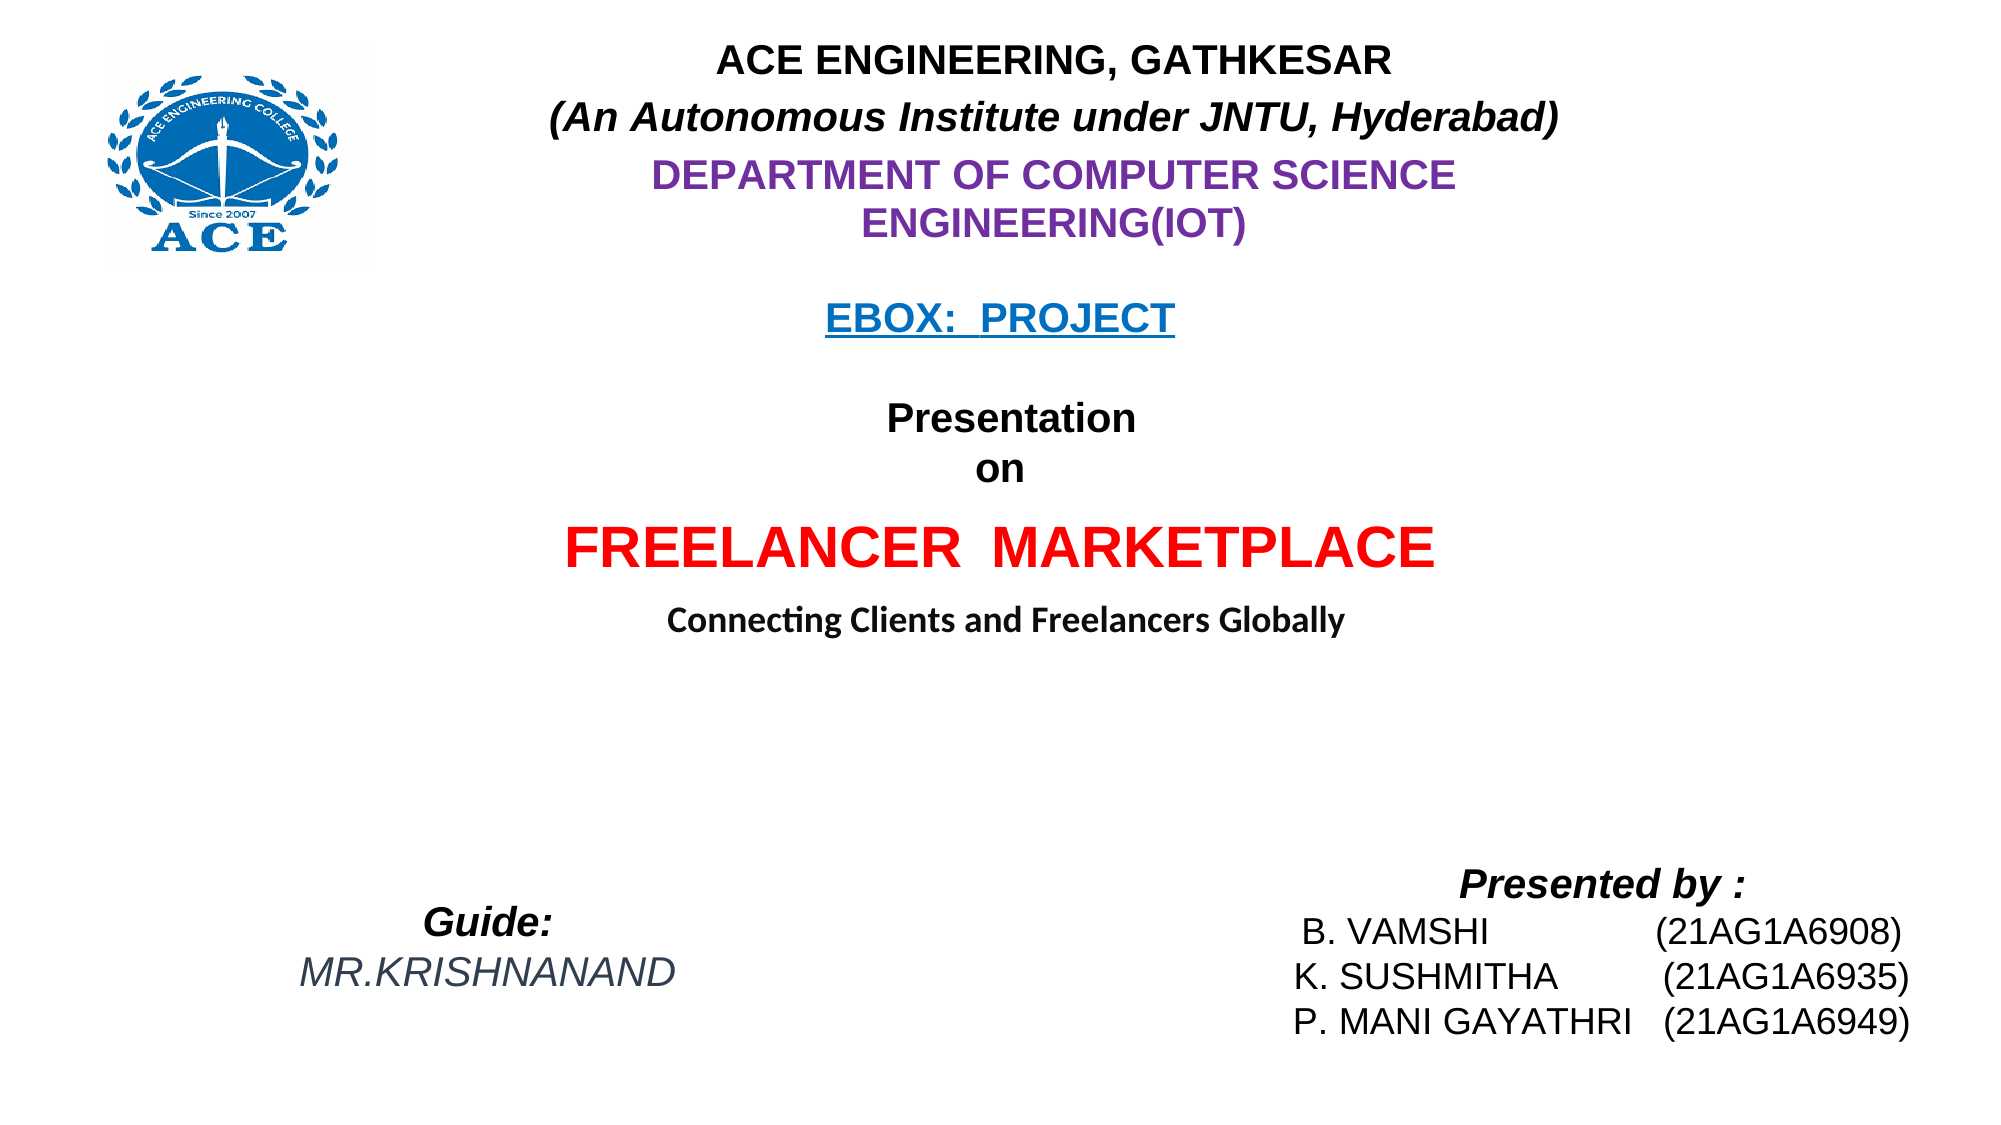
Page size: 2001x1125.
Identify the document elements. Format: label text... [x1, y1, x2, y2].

subtitle Guide: [297, 897, 678, 945]
picture [105, 46, 376, 266]
text Presentation [368, 394, 1655, 442]
text EBOX: PROJECT [345, 294, 1655, 342]
text (An Autonomous Institute under JNTU, Hyderabad) [452, 93, 1655, 141]
text DEPARTMENT OF COMPUTER SCIENCE ENGINEERING(IOT) [452, 150, 1655, 246]
text Connecting Clients and Freelancers Globally [357, 596, 1655, 642]
text on [345, 444, 1655, 492]
text B. VAMSHI (21AG1A6908) [1301, 909, 1967, 952]
text K. SUSHMITHA (21AG1A6935) [1293, 954, 1967, 997]
subtitle Presented by : [1459, 859, 1967, 907]
text ACE ENGINEERING, GATHKESAR [452, 35, 1655, 83]
text P. MANI GAYATHRI (21AG1A6949) [1293, 999, 1967, 1042]
text MR.KRISHNANAND [297, 947, 678, 995]
subtitle FREELANCER MARKETPLACE [345, 513, 1655, 580]
